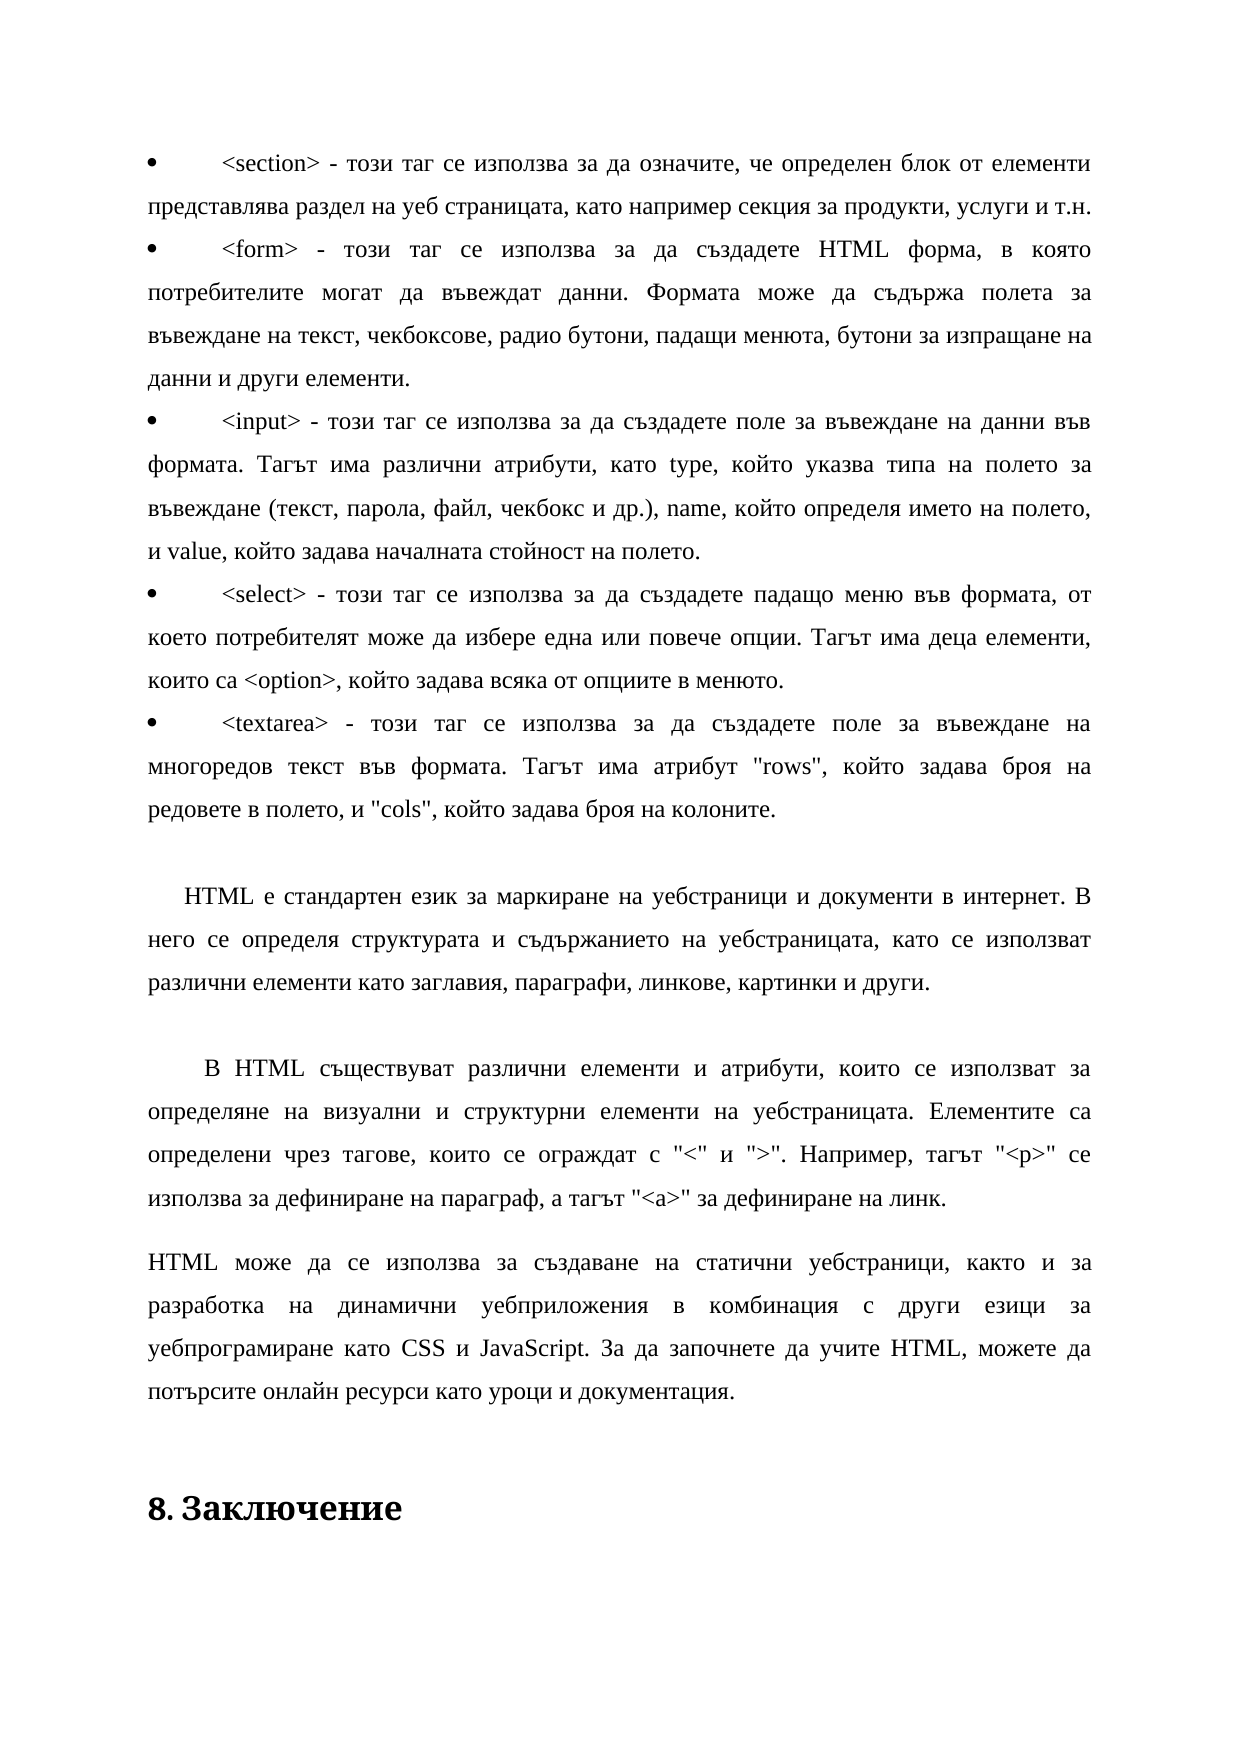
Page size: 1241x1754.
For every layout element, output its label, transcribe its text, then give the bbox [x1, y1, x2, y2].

list <select> - този таг се използва за да създадете падащо меню във формата, от което потребителят може да избере една или повече опции. Тагът има деца елементи, които са <option>, който задава всяка от опциите в менюто. [148, 579, 1093, 694]
list <form> - този таг се използва за да създадете HTML форма, в която потребителите могат да въвеждат данни. Формата може да съдържа полета за въвеждане на текст, чекбоксове, радио бутони, падащи менюта, бутони за изпращане на данни и други елементи. [148, 234, 1093, 392]
list В HTML съществуват различни елементи и атрибути, които се използват за определяне на визуални и структурни елементи на уебстраницата. Елементите са определени чрез тагове, които се ограждат с "<" и ">". Например, тагът "<p>" се използва за дефиниране на параграф, а тагът "<a>" за дефиниране на линк. [148, 1053, 1093, 1211]
list <input> - този таг се използва за да създадете поле за въвеждане на данни във формата. Тагът има различни атрибути, като type, който указва типа на полето за въвеждане (текст, парола, файл, чекбокс и др.), name, който определя името на полето, и value, който задава началната стойност на полето. [148, 406, 1093, 564]
list <section> - този таг се използва за да означите, че определен блок от елементи представлява раздел на уеб страницата, като например секция за продукти, услуги и т.н. [148, 148, 1093, 219]
text 8. Заключение [148, 1491, 1093, 1529]
text HTML може да се използва за създаване на статични уебстраници, както и за разработка на динамични уебприложения в комбинация с други езици за уебпрограмиране като CSS и JavaScript. За да започнете да учите HTML, можете да потърсите онлайн ресурси като уроци и документация. [148, 1247, 1093, 1405]
list HTML е стандартен език за маркиране на уебстраници и документи в интернет. В него се определя структурата и съдържанието на уебстраницата, като се използват различни елементи като заглавия, параграфи, линкове, картинки и други. [148, 881, 1093, 996]
list <textarea> - този таг се използва за да създадете поле за въвеждане на многоредов текст във формата. Тагът има атрибут "rows", който задава броя на редовете в полето, и "cols", който задава броя на колоните. [148, 708, 1093, 823]
